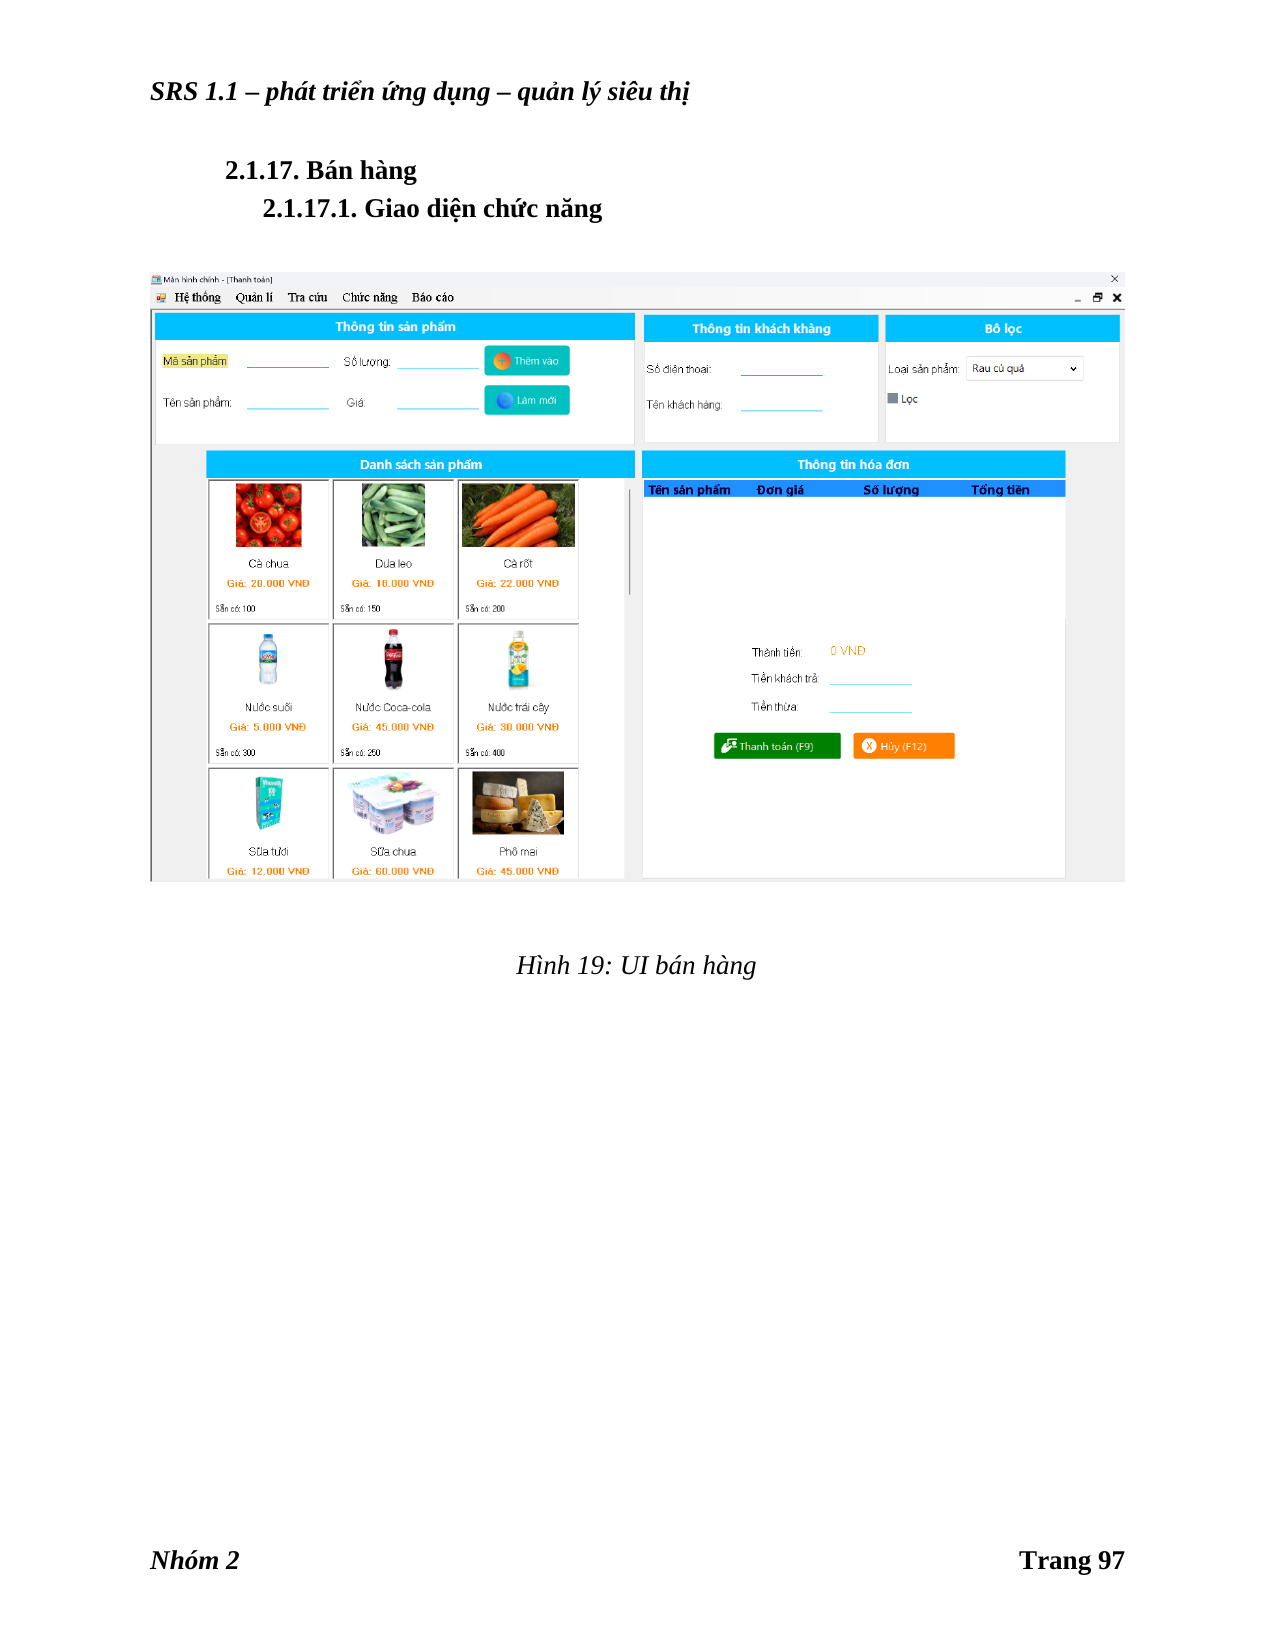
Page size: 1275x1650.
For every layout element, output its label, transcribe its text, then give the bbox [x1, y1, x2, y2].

picture [150, 272, 1125, 882]
subtitle Giao diện chức năng [262, 192, 1125, 223]
subtitle Bán hàng [225, 154, 1125, 185]
text Hình 19: UI bán hàng [150, 949, 1125, 980]
